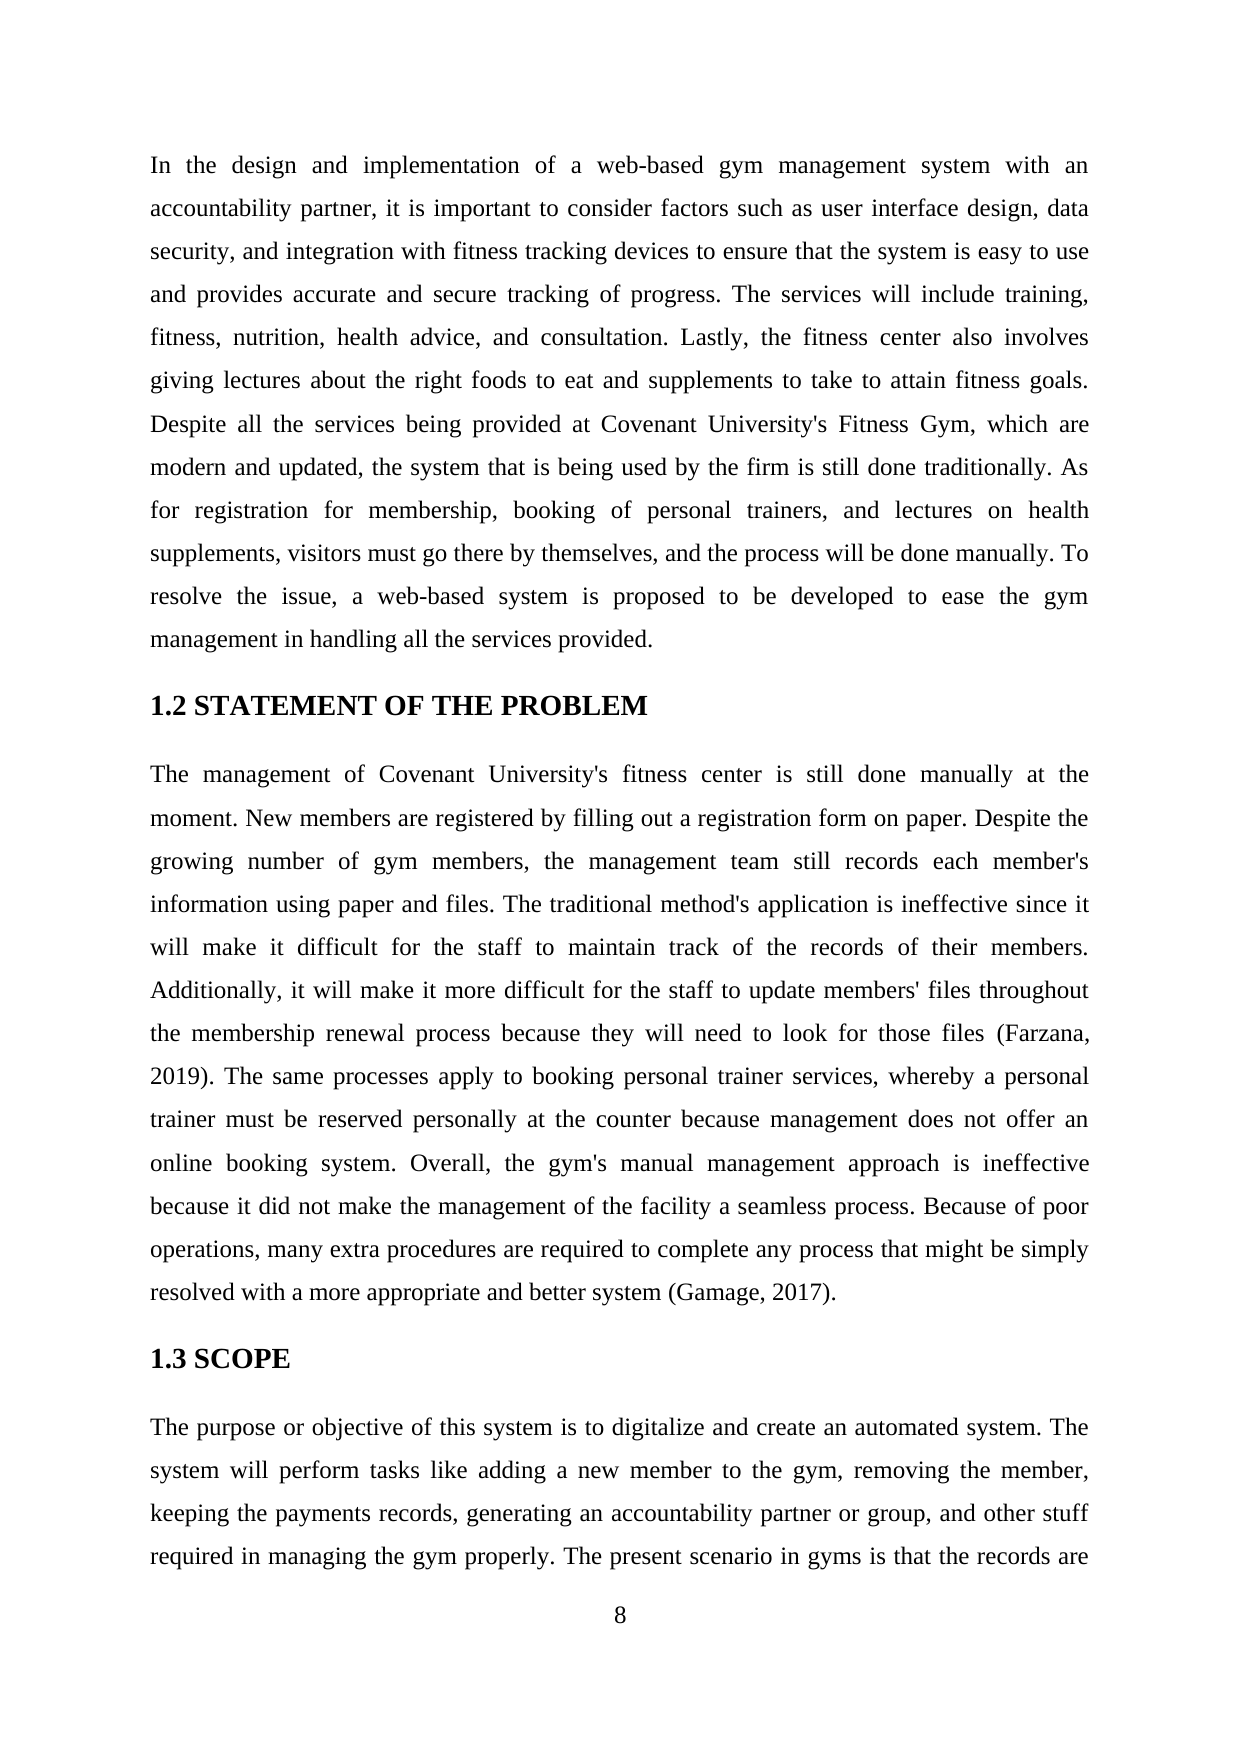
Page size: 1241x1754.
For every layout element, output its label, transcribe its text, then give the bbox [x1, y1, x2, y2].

text In the design and implementation of a web-based gym management system with an accountability partner, it is important to consider factors such as user interface design, data security, and integration with fitness tracking devices to ensure that the system is easy to use and provides accurate and secure tracking of progress. The services will include training, fitness, nutrition, health advice, and consultation. Lastly, the fitness center also involves giving lectures about the right foods to eat and supplements to take to attain fitness goals. Despite all the services being provided at Covenant University's Fitness Gym, which are modern and updated, the system that is being used by the firm is still done traditionally. As for registration for membership, booking of personal trainers, and lectures on health supplements, visitors must go there by themselves, and the process will be done manually. To resolve the issue, a web-based system is proposed to be developed to ease the gym management in handling all the services provided. [150, 150, 1090, 653]
subtitle 1.3 SCOPE [150, 1341, 1090, 1374]
subtitle 1.2 STATEMENT OF THE PROBLEM [150, 688, 1090, 722]
text The management of Covenant University's fitness center is still done manually at the moment. New members are registered by filling out a registration form on paper. Despite the growing number of gym members, the management team still records each member's information using paper and files. The traditional method's application is ineffective since it will make it difficult for the staff to maintain track of the records of their members. Additionally, it will make it more difficult for the staff to update members' files throughout the membership renewal process because they will need to look for those files (Farzana, 2019). The same processes apply to booking personal trainer services, whereby a personal trainer must be reserved personally at the counter because management does not offer an online booking system. Overall, the gym's manual management approach is ineffective because it did not make the management of the facility a seamless process. Because of poor operations, many extra procedures are required to complete any process that might be simply resolved with a more appropriate and better system (Gamage, 2017). [150, 759, 1090, 1306]
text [150, 1412, 1090, 1570]
